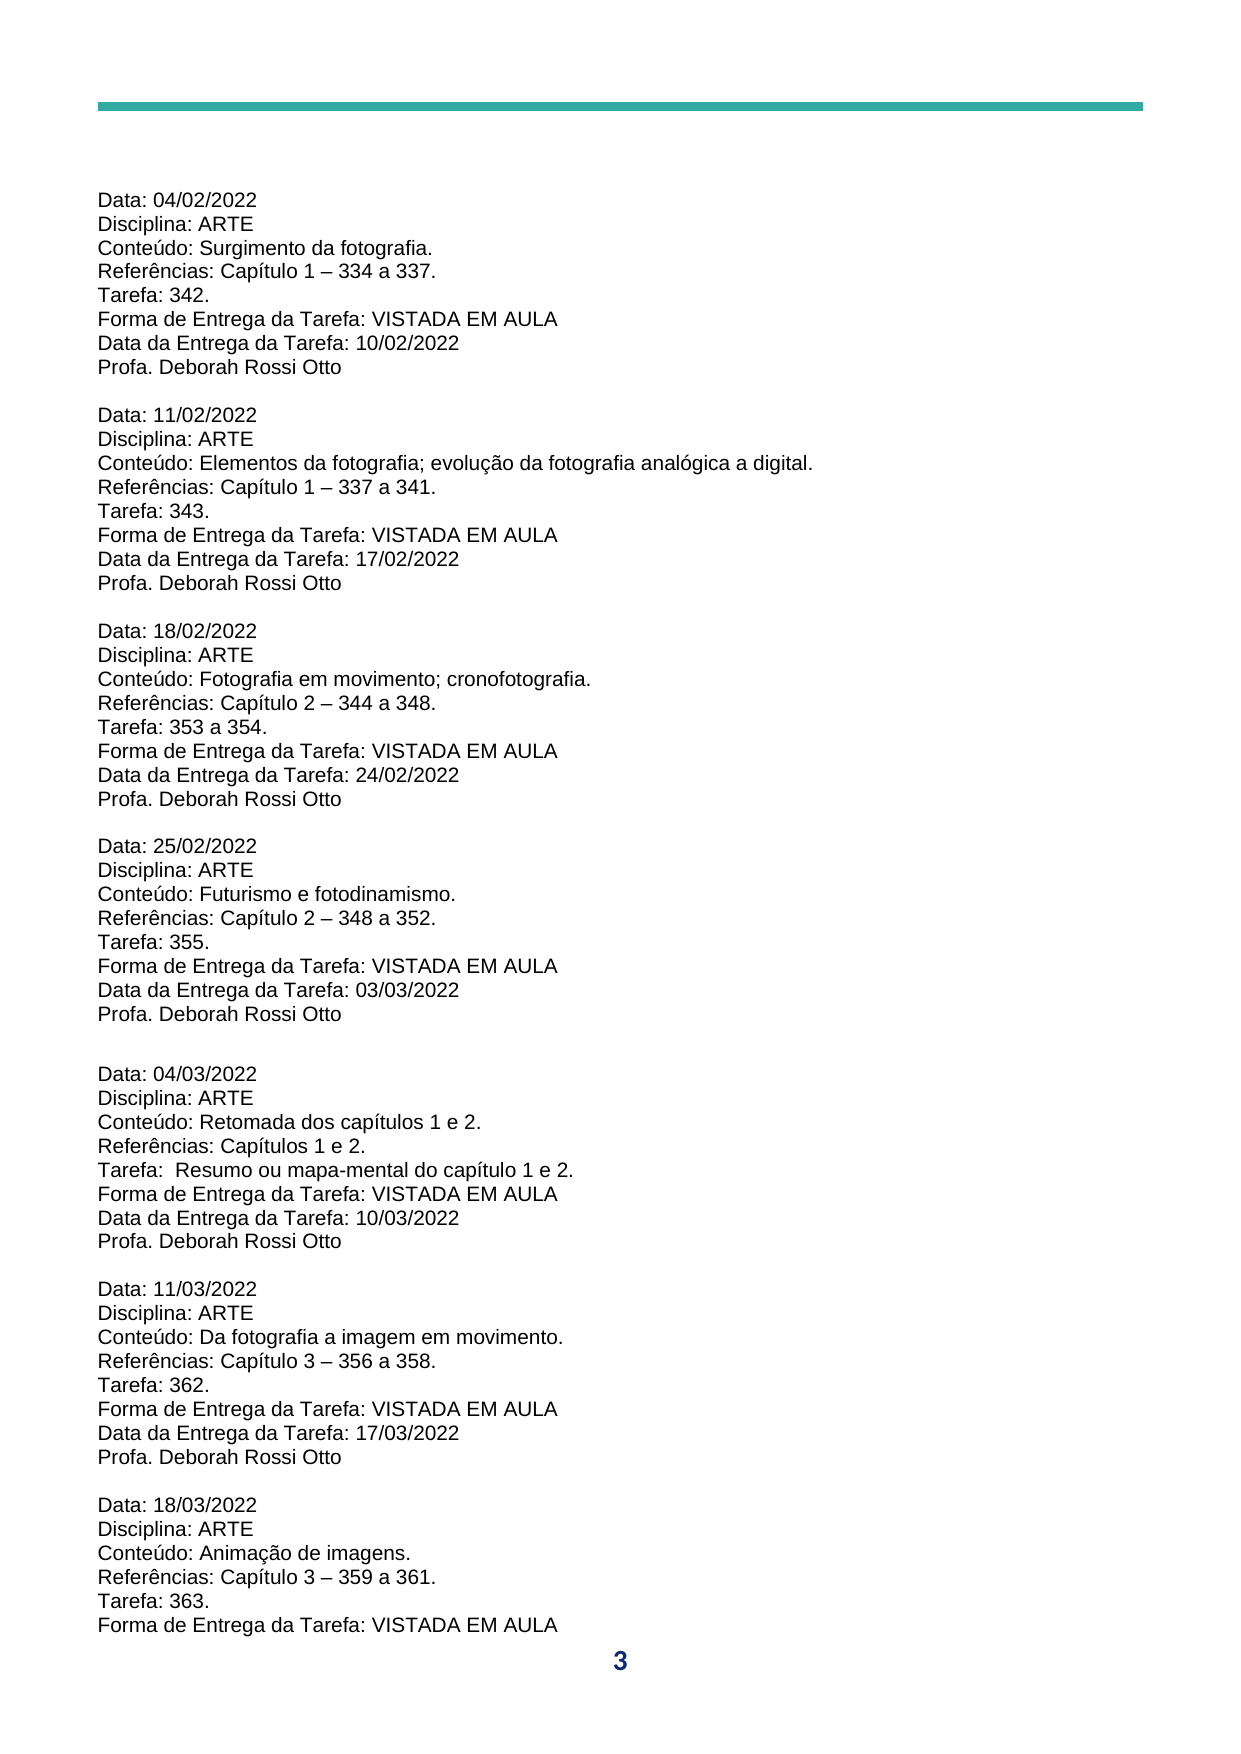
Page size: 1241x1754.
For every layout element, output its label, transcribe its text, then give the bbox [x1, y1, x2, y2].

text Data: 04/02/2022 Disciplina: ARTE Conteúdo: Surgimento da fotografia. [97, 187, 1143, 259]
text Referências: Capítulo 2 – 344 a 348. Tarefa: 353 a 354. Forma de Entrega da Tarefa: VISTADA EM AULA Data da Entrega da Tarefa: 24/02/2022 Profa. Deborah Rossi Otto [97, 691, 1143, 810]
text Referências: Capítulo 2 – 348 a 352. Tarefa: 355. Forma de Entrega da Tarefa: VISTADA EM AULA Data da Entrega da Tarefa: 03/03/2022 Profa. Deborah Rossi Otto [97, 906, 1143, 1062]
text Data: 04/03/2022 Disciplina: ARTE Conteúdo: Retomada dos capítulos 1 e 2. [97, 1062, 1143, 1133]
text Referências: Capítulo 3 – 356 a 358. Tarefa: 362. Forma de Entrega da Tarefa: VISTADA EM AULA Data da Entrega da Tarefa: 17/03/2022 Profa. Deborah Rossi Otto [97, 1349, 1143, 1469]
text Data: 11/02/2022 Disciplina: ARTE Conteúdo: Elementos da fotografia; evolução da fotografia analógica a digital. [97, 403, 1143, 475]
text Data: 25/02/2022 Disciplina: ARTE Conteúdo: Futurismo e fotodinamismo. [97, 834, 1143, 906]
text Data: 18/03/2022 Disciplina: ARTE Conteúdo: Animação de imagens. [97, 1493, 1143, 1565]
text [97, 1565, 1143, 1637]
text Referências: Capítulo 1 – 334 a 337. [97, 259, 1143, 283]
text Tarefa: Resumo ou mapa-mental do capítulo 1 e 2. Forma de Entrega da Tarefa: VISTADA EM AULA Data da Entrega da Tarefa: 10/03/2022 Profa. Deborah Rossi Otto [97, 1157, 1143, 1253]
text Data: 11/03/2022 Disciplina: ARTE Conteúdo: Da fotografia a imagem em movimento. [97, 1277, 1143, 1349]
text Tarefa: 342. Forma de Entrega da Tarefa: VISTADA EM AULA Data da Entrega da Tarefa: 10/02/2022 Profa. Deborah Rossi Otto [97, 283, 1143, 379]
text Referências: Capítulos 1 e 2. [97, 1133, 1143, 1157]
text Data: 18/02/2022 Disciplina: ARTE Conteúdo: Fotografia em movimento; cronofotografia. [97, 619, 1143, 691]
text Referências: Capítulo 1 – 337 a 341. Tarefa: 343. Forma de Entrega da Tarefa: VISTADA EM AULA Data da Entrega da Tarefa: 17/02/2022 Profa. Deborah Rossi Otto [97, 475, 1143, 595]
